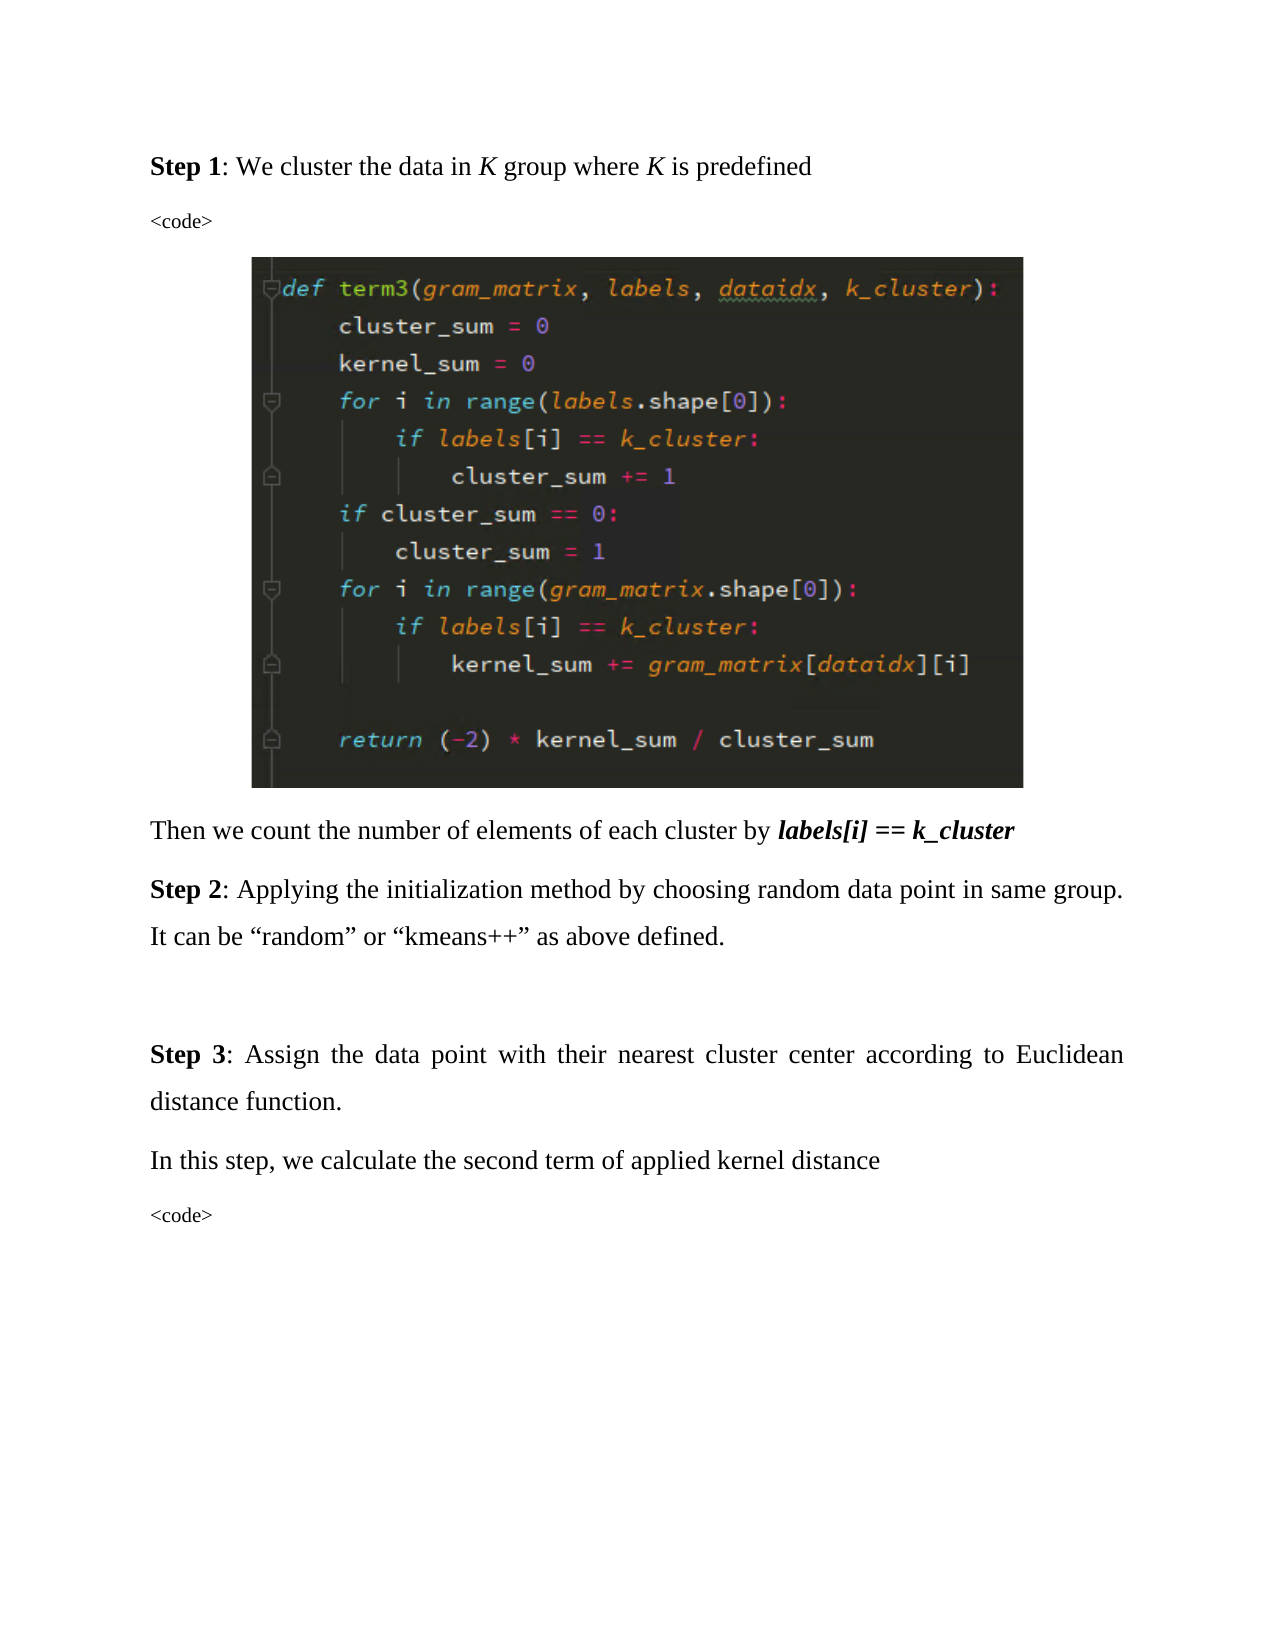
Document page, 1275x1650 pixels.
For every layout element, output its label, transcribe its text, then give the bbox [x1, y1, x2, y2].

text <code> [150, 1203, 1125, 1227]
picture [251, 257, 1024, 788]
text Step 2: Applying the initialization method by choosing random data point in same group. It can be “random” or “kmeans++” as above defined. [150, 873, 1125, 951]
text In this step, we calculate the second term of applied kernel distance [150, 1144, 1125, 1175]
text Step 3: Assign the data point with their nearest cluster center according to Euclidean distance function. [150, 1038, 1125, 1116]
text Step 1: We cluster the data in K group where K is predefined [150, 150, 1125, 181]
text <code> [150, 209, 1125, 233]
text Then we count the number of elements of each cluster by labels[i] == k_cluster [150, 814, 1125, 845]
